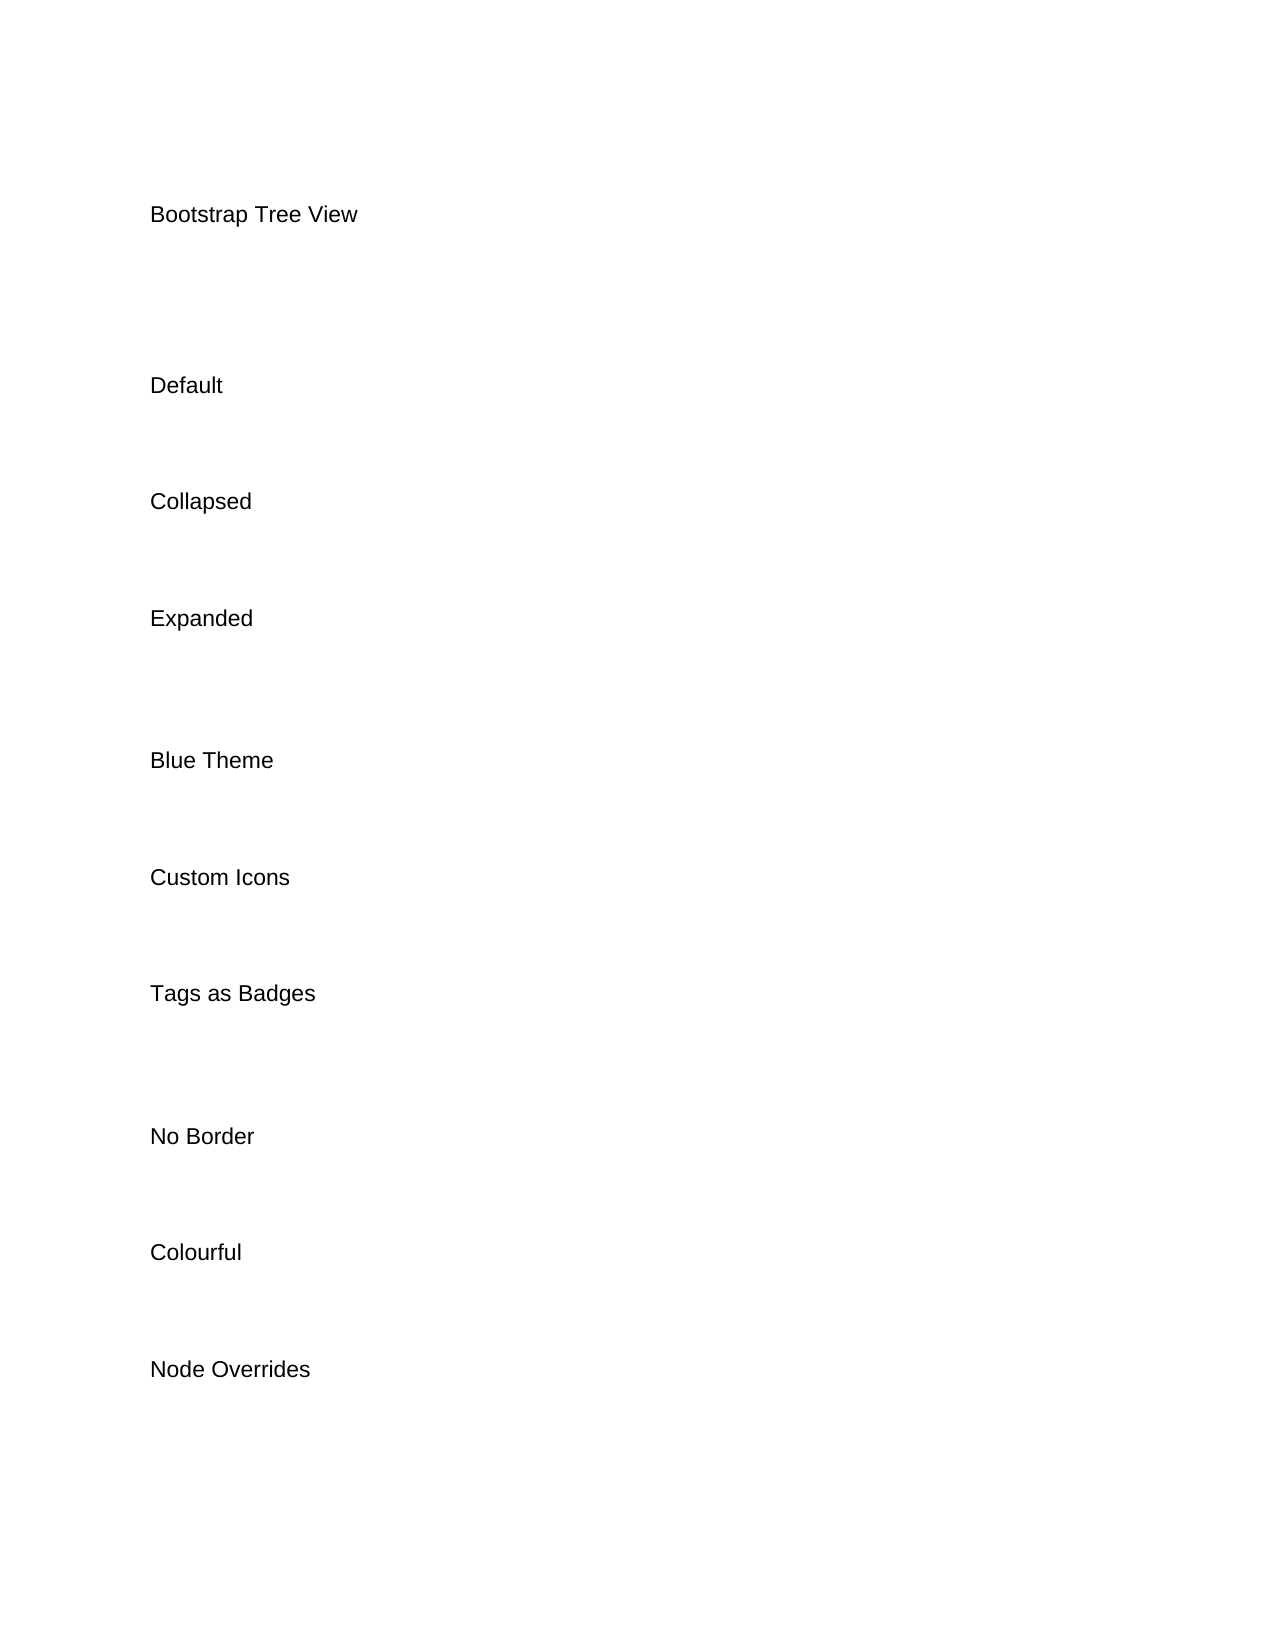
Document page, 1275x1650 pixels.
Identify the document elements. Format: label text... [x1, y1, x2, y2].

text Blue Theme [150, 747, 1125, 774]
text Bootstrap Tree View [150, 201, 1125, 228]
text Expanded [150, 605, 1125, 631]
text No Border [150, 1123, 1125, 1149]
text Custom Icons [150, 864, 1125, 890]
text Collapsed [150, 488, 1125, 515]
text Colourful [150, 1239, 1125, 1266]
text Node Overrides [150, 1356, 1125, 1382]
text Default [150, 372, 1125, 398]
text Tags as Badges [150, 980, 1125, 1006]
